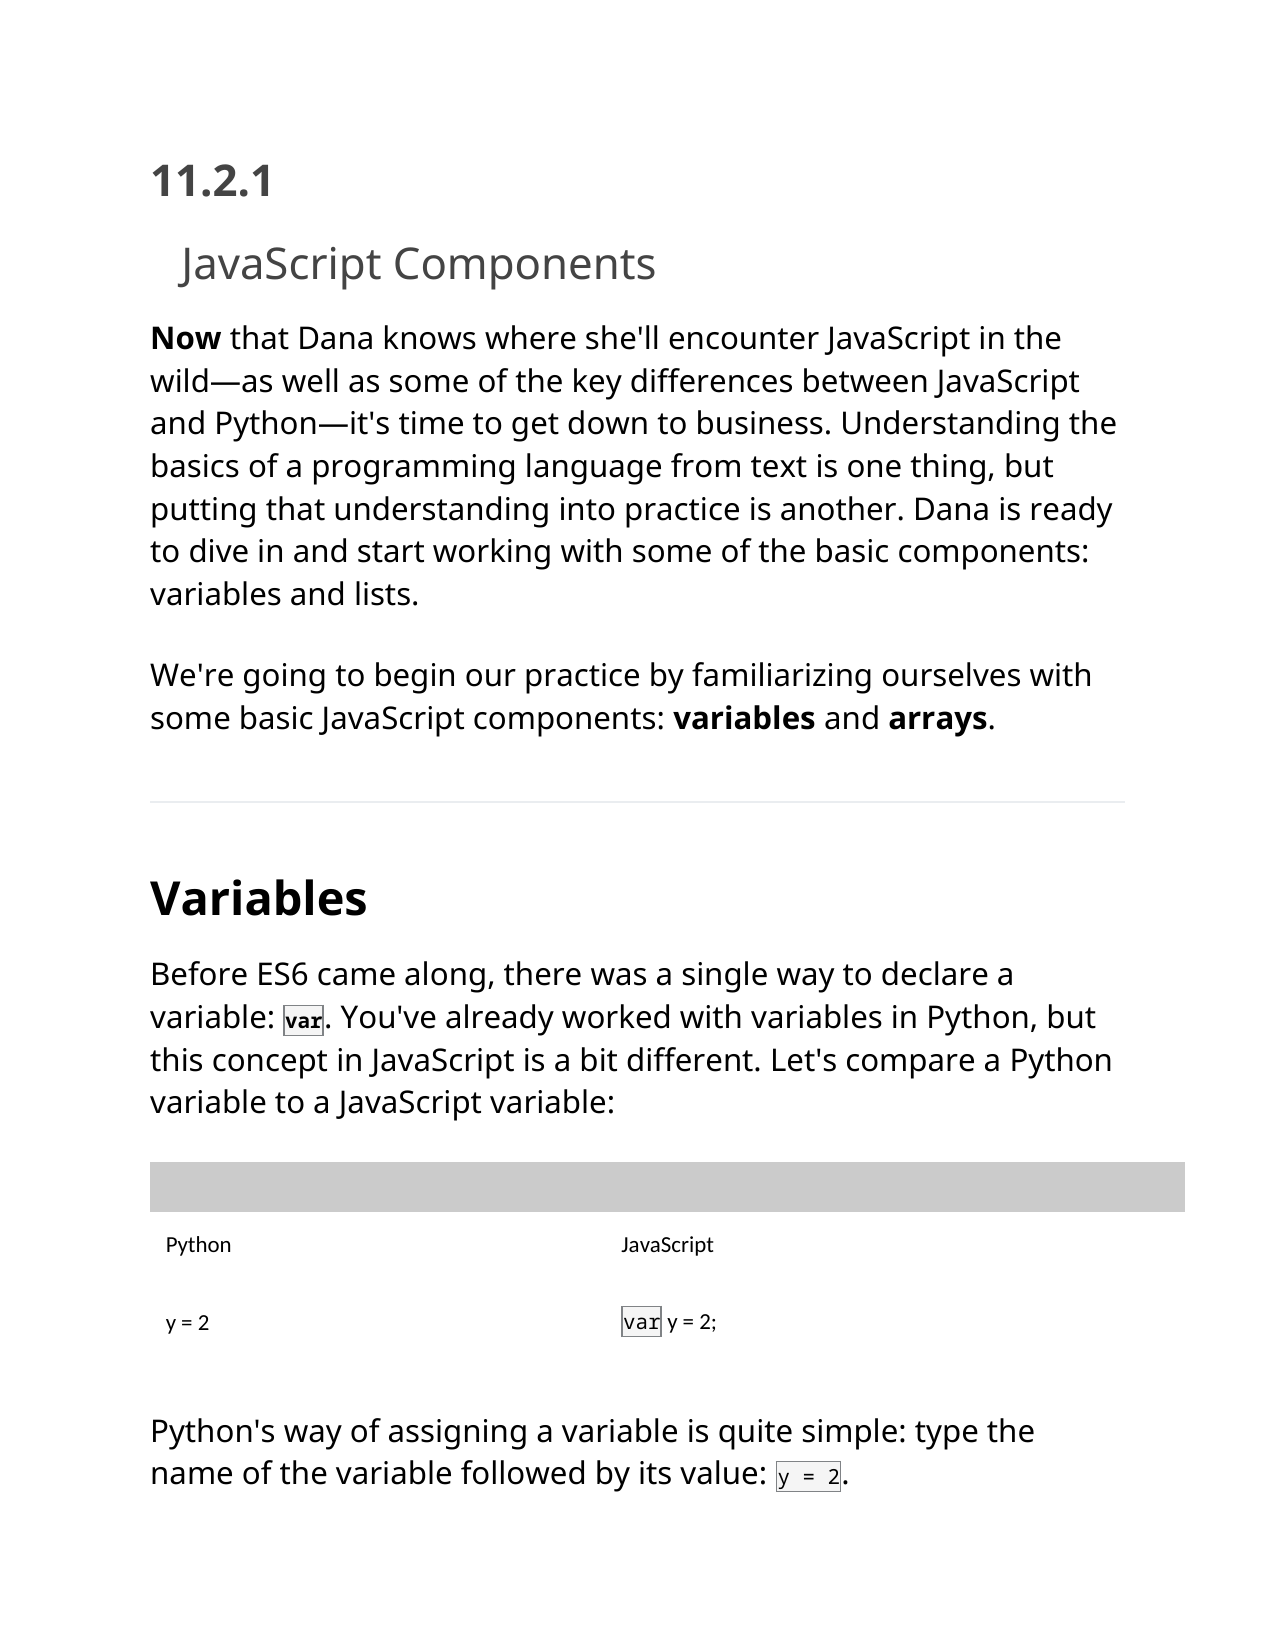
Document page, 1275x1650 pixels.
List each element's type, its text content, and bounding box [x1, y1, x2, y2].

table_cell y = 2 [150, 1290, 606, 1369]
text Before ES6 came along, there was a single way to declare a variable: var. You've already worked with variables in Python, but this concept in JavaScript is a bit different. Let's compare a Python variable to a JavaScript variable: [150, 952, 1125, 1123]
table_cell Python [150, 1212, 606, 1290]
table_header [150, 1162, 606, 1212]
table_header [606, 1162, 1185, 1212]
table_cell JavaScript [606, 1212, 1185, 1290]
text Python's way of assigning a variable is quite simple: type the name of the variable followed by its value: y = 2. [150, 1408, 1125, 1494]
text Now that Dana knows where she'll encounter JavaScript in the wild—as well as some of the key differences between JavaScript and Python—it's time to get down to business. Understanding the basics of a programming language from text is one thing, but putting that understanding into practice is another. Dana is ready to dive in and start working with some of the basic components: variables and lists. [150, 316, 1125, 614]
text 11.2.1 [150, 150, 1125, 209]
text We're going to begin our practice by familiarizing ourselves with some basic JavaScript components: variables and arrays. [150, 653, 1125, 738]
subtitle Variables [150, 803, 1125, 929]
subtitle JavaScript Components [181, 233, 1125, 293]
table_cell var y = 2; [606, 1290, 1185, 1369]
